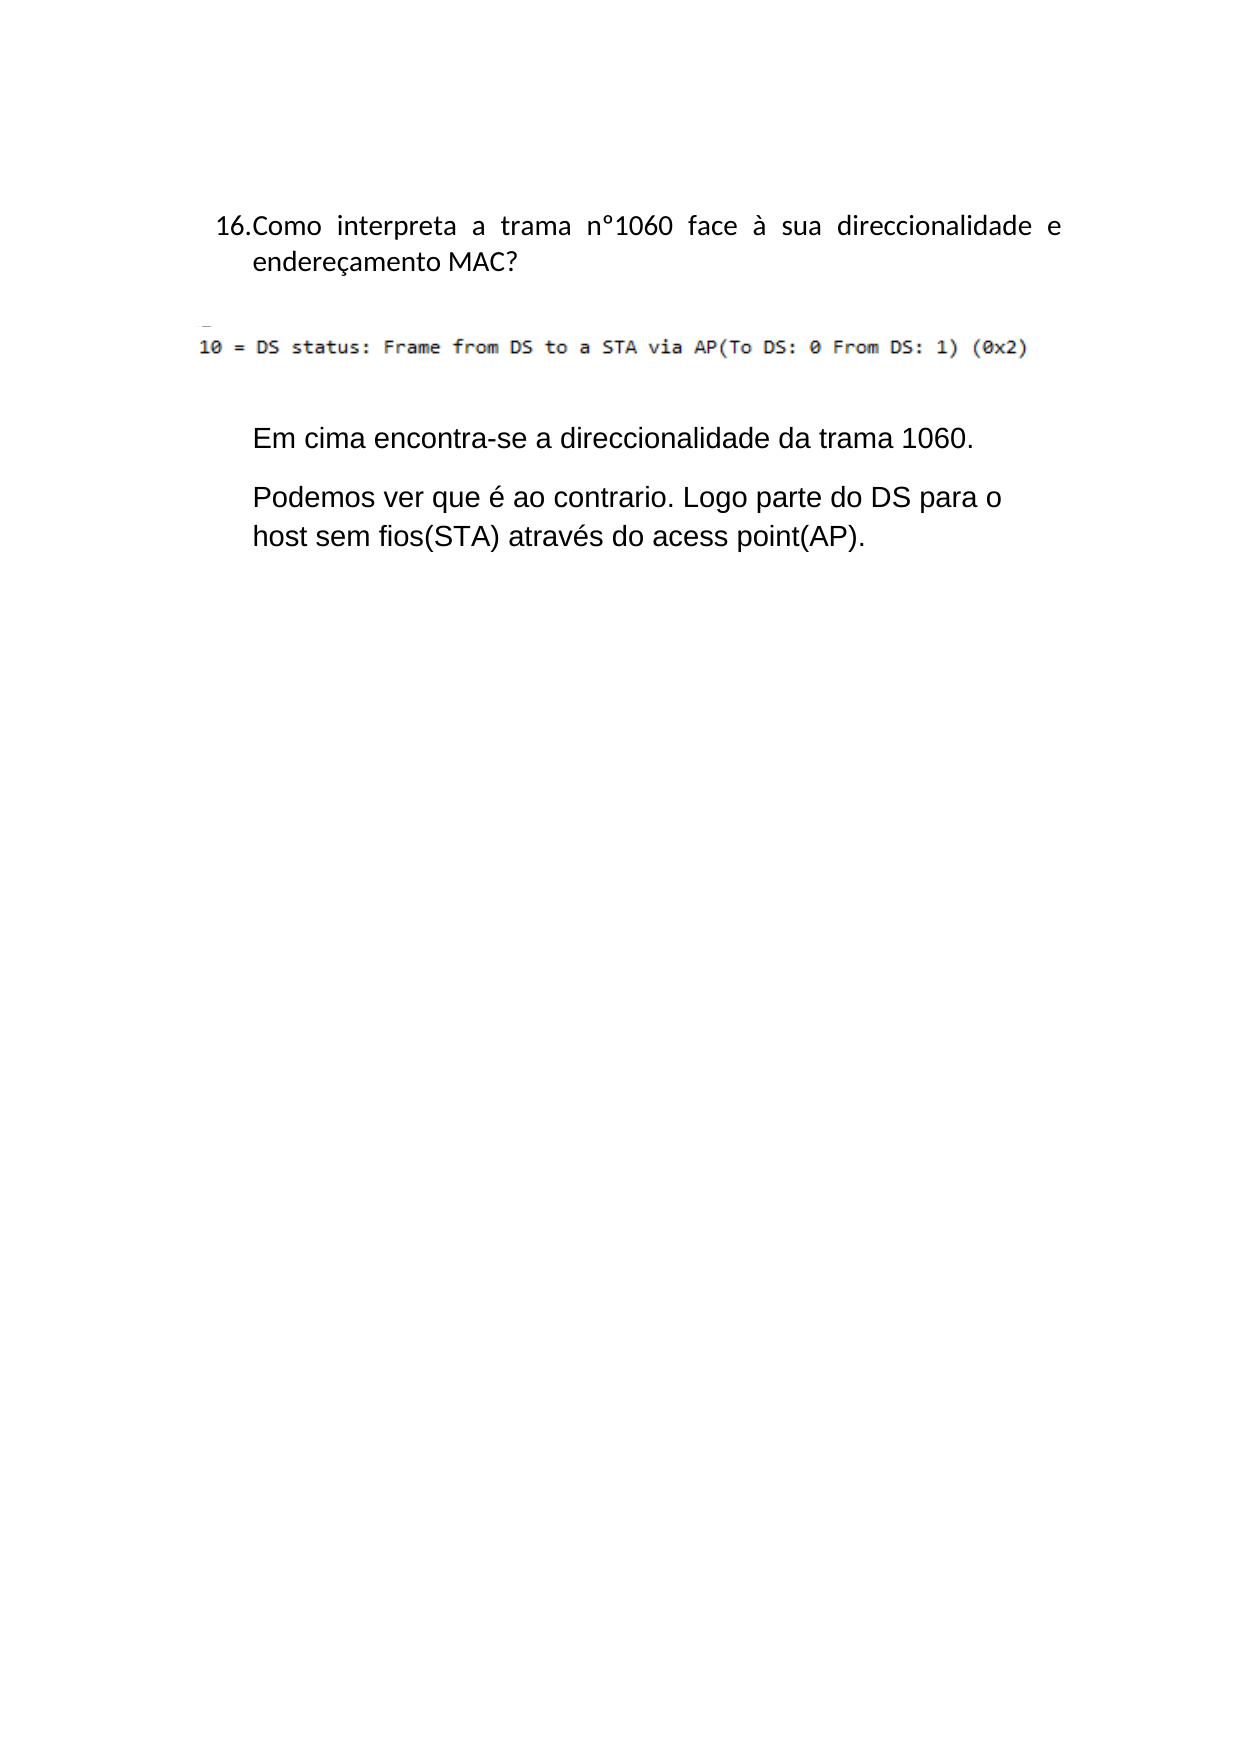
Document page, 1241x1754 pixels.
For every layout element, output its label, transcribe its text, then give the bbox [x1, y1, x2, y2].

list Podemos ver que é ao contrario. Logo parte do DS para o host sem fios(STA) através do acess point(AP). [252, 480, 1063, 552]
list Como interpreta a trama nº1060 face à sua direccionalidade e endereçamento MAC? [215, 207, 1063, 278]
list Em cima encontra-se a direccionalidade da trama 1060. [252, 421, 1063, 454]
